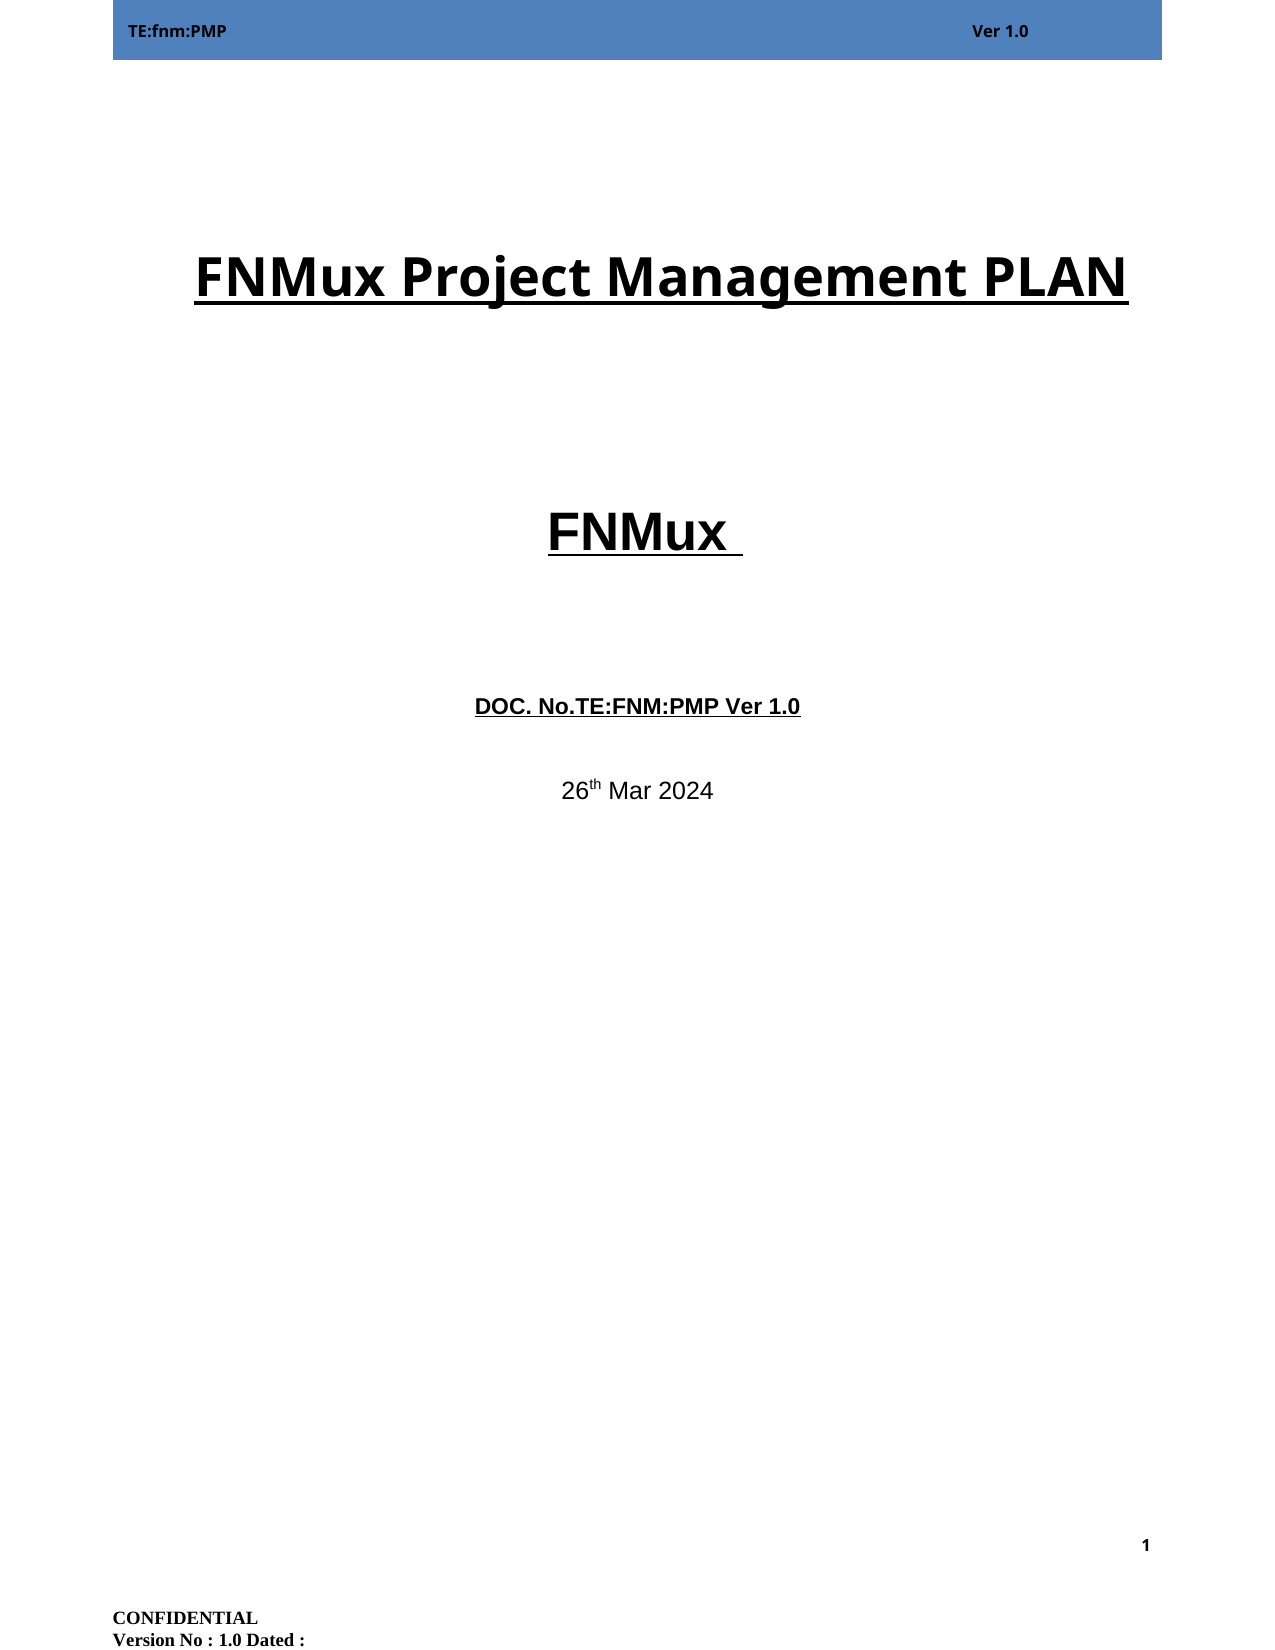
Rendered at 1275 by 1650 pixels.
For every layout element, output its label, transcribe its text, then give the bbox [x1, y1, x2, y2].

text 26th Mar 2024 [112, 776, 1162, 804]
text FNMux [112, 500, 1162, 562]
text DOC. No.TE:FNM:PMP Ver 1.0 [112, 693, 1162, 719]
